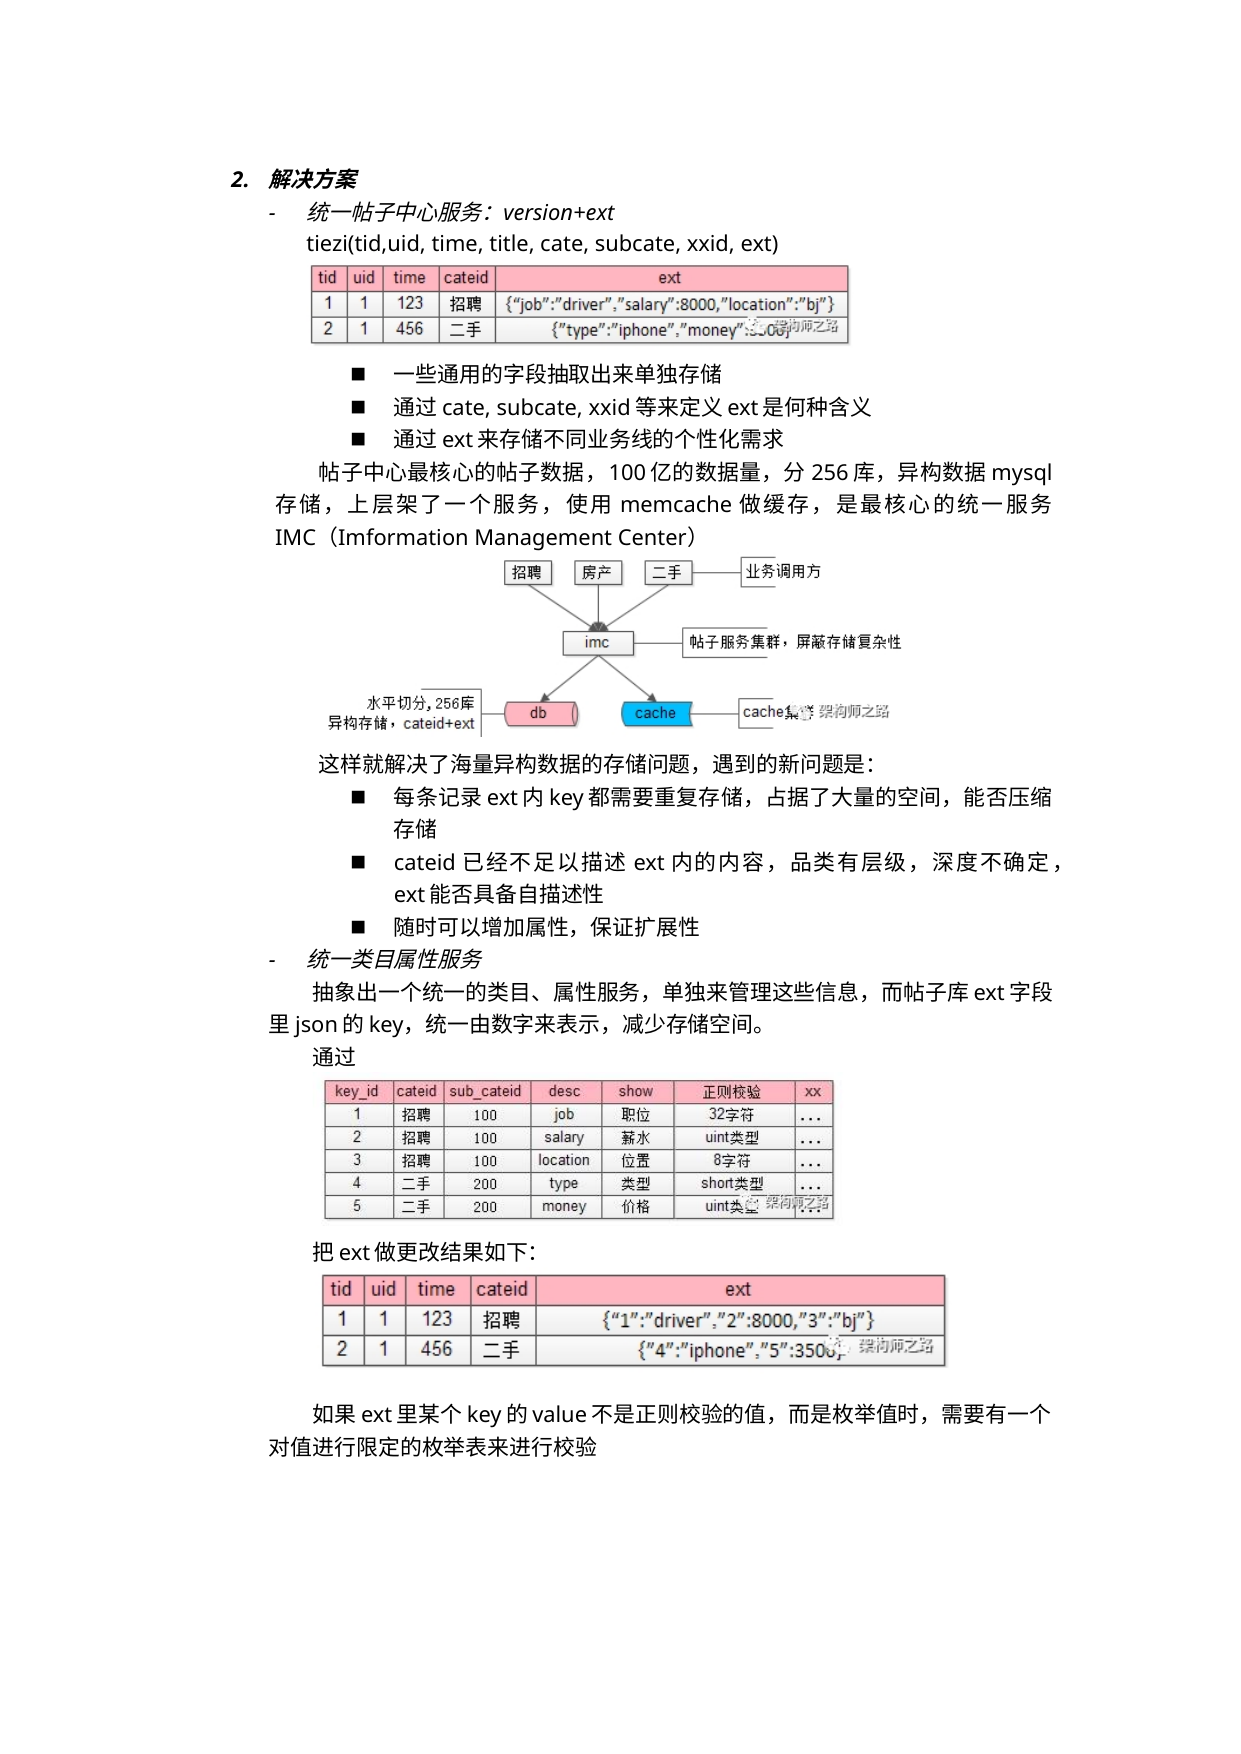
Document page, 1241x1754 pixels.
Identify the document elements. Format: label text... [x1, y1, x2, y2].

picture [306, 259, 855, 350]
list tiezi(tid,uid, time, title, cate, subcate, xxid, ext) [306, 227, 1053, 259]
text 如果ext里某个key的value不是正则校验的值，而是枚举值时，需要有一个对值进行限定的枚举表来进行校验 [269, 1397, 1053, 1462]
picture [312, 1267, 953, 1374]
text 抽象出一个统一的类目、属性服务，单独来管理这些信息，而帖子库ext字段里json的key，统一由数字来表示，减少存储空间。 [269, 974, 1053, 1039]
list 随时可以增加属性，保证扩展性 [350, 909, 1053, 942]
text 把ext做更改结果如下： [269, 1234, 1053, 1267]
list 通过ext来存储不同业务线的个性化需求 [350, 422, 1053, 454]
list 统一帖子中心服务：version+ext [269, 194, 1053, 227]
text 通过 [269, 1039, 1053, 1072]
list 每条记录ext内key都需要重复存储，占据了大量的空间，能否压缩存储 [350, 779, 1053, 844]
text 这样就解决了海量异构数据的存储问题，遇到的新问题是： [275, 747, 1053, 779]
list 解决方案 [231, 162, 1053, 194]
list 一些通用的字段抽取出来单独存储 [350, 357, 1053, 389]
picture [318, 552, 907, 737]
list cateid已经不足以描述ext内的内容，品类有层级，深度不确定，ext能否具备自描述性 [350, 844, 1053, 909]
picture [312, 1072, 844, 1226]
text 帖子中心最核心的帖子数据，100亿的数据量，分256库，异构数据mysql存储，上层架了一个服务，使用memcache做缓存，是最核心的统一服务IMC（Imformation Management Center） [275, 454, 1053, 552]
list 通过cate, subcate, xxid等来定义ext是何种含义 [350, 389, 1053, 422]
list 统一类目属性服务 [269, 942, 1053, 974]
